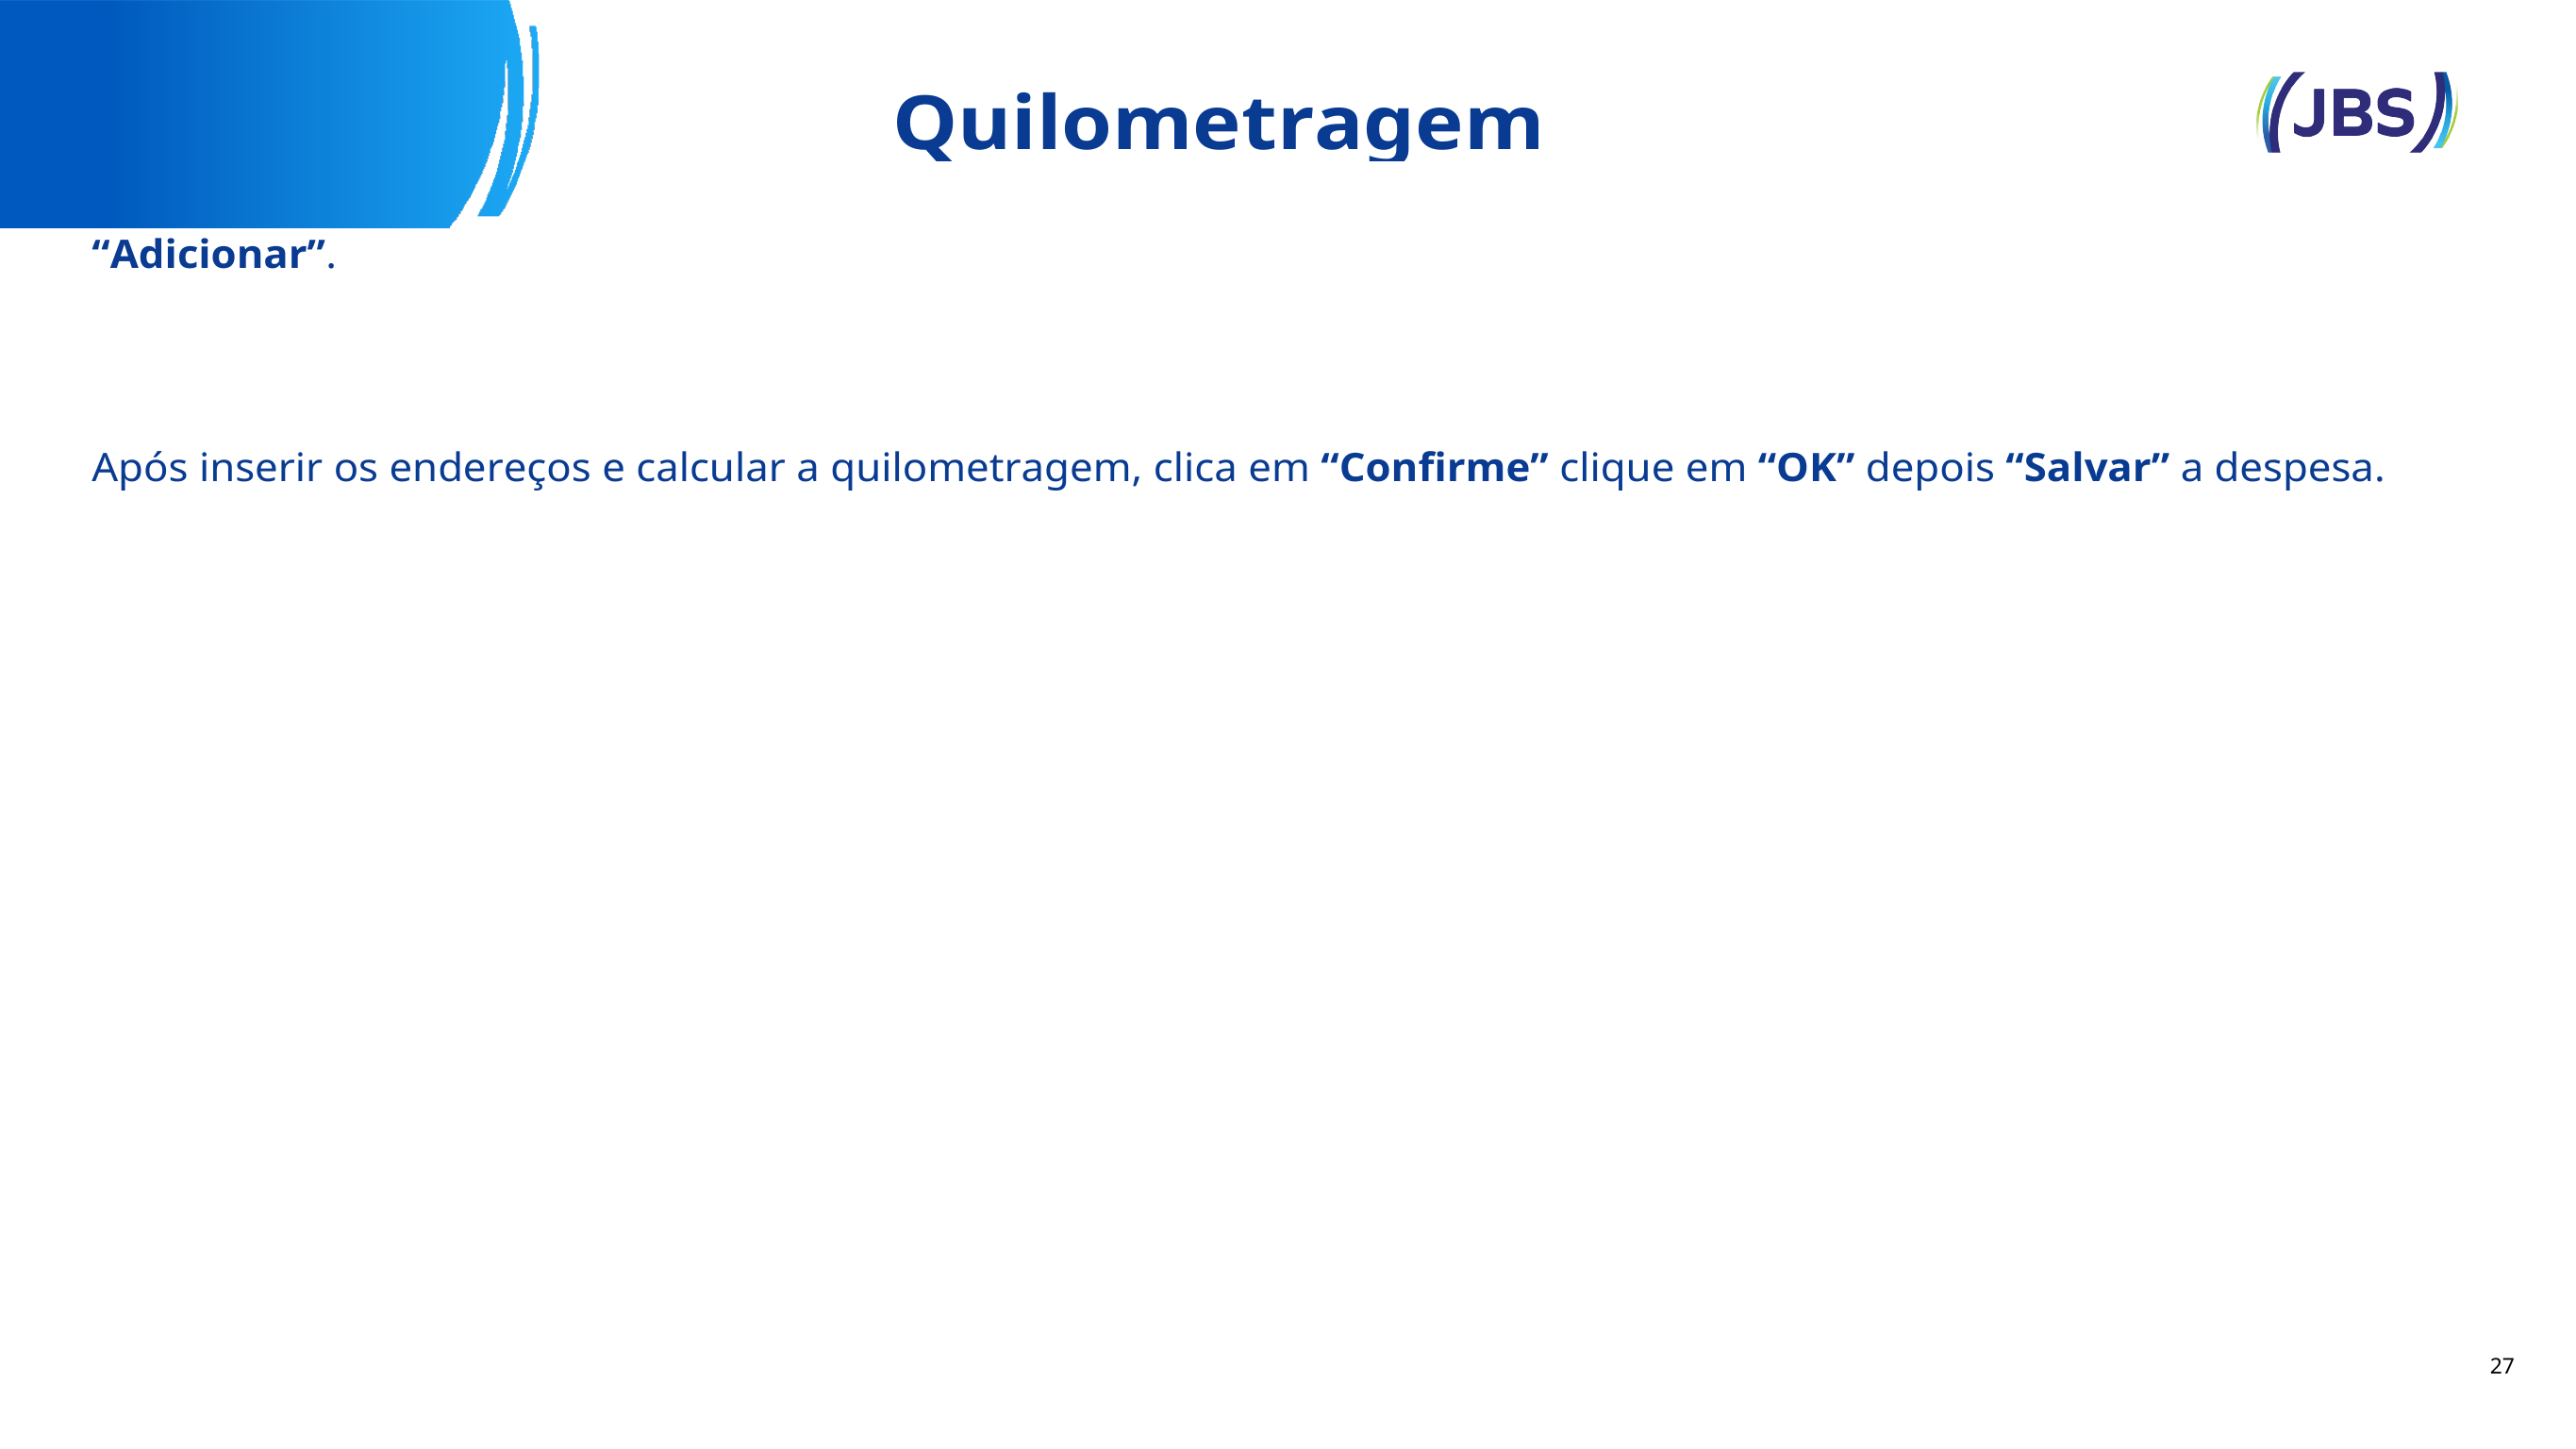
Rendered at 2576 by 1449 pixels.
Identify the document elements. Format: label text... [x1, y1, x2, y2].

picture [2256, 72, 2459, 153]
text Após inserir os endereços e calcular a quilometragem, clica em “Confirme” clique em “OK” depois “Salvar” a despesa. [91, 440, 2526, 492]
picture [0, 0, 540, 228]
